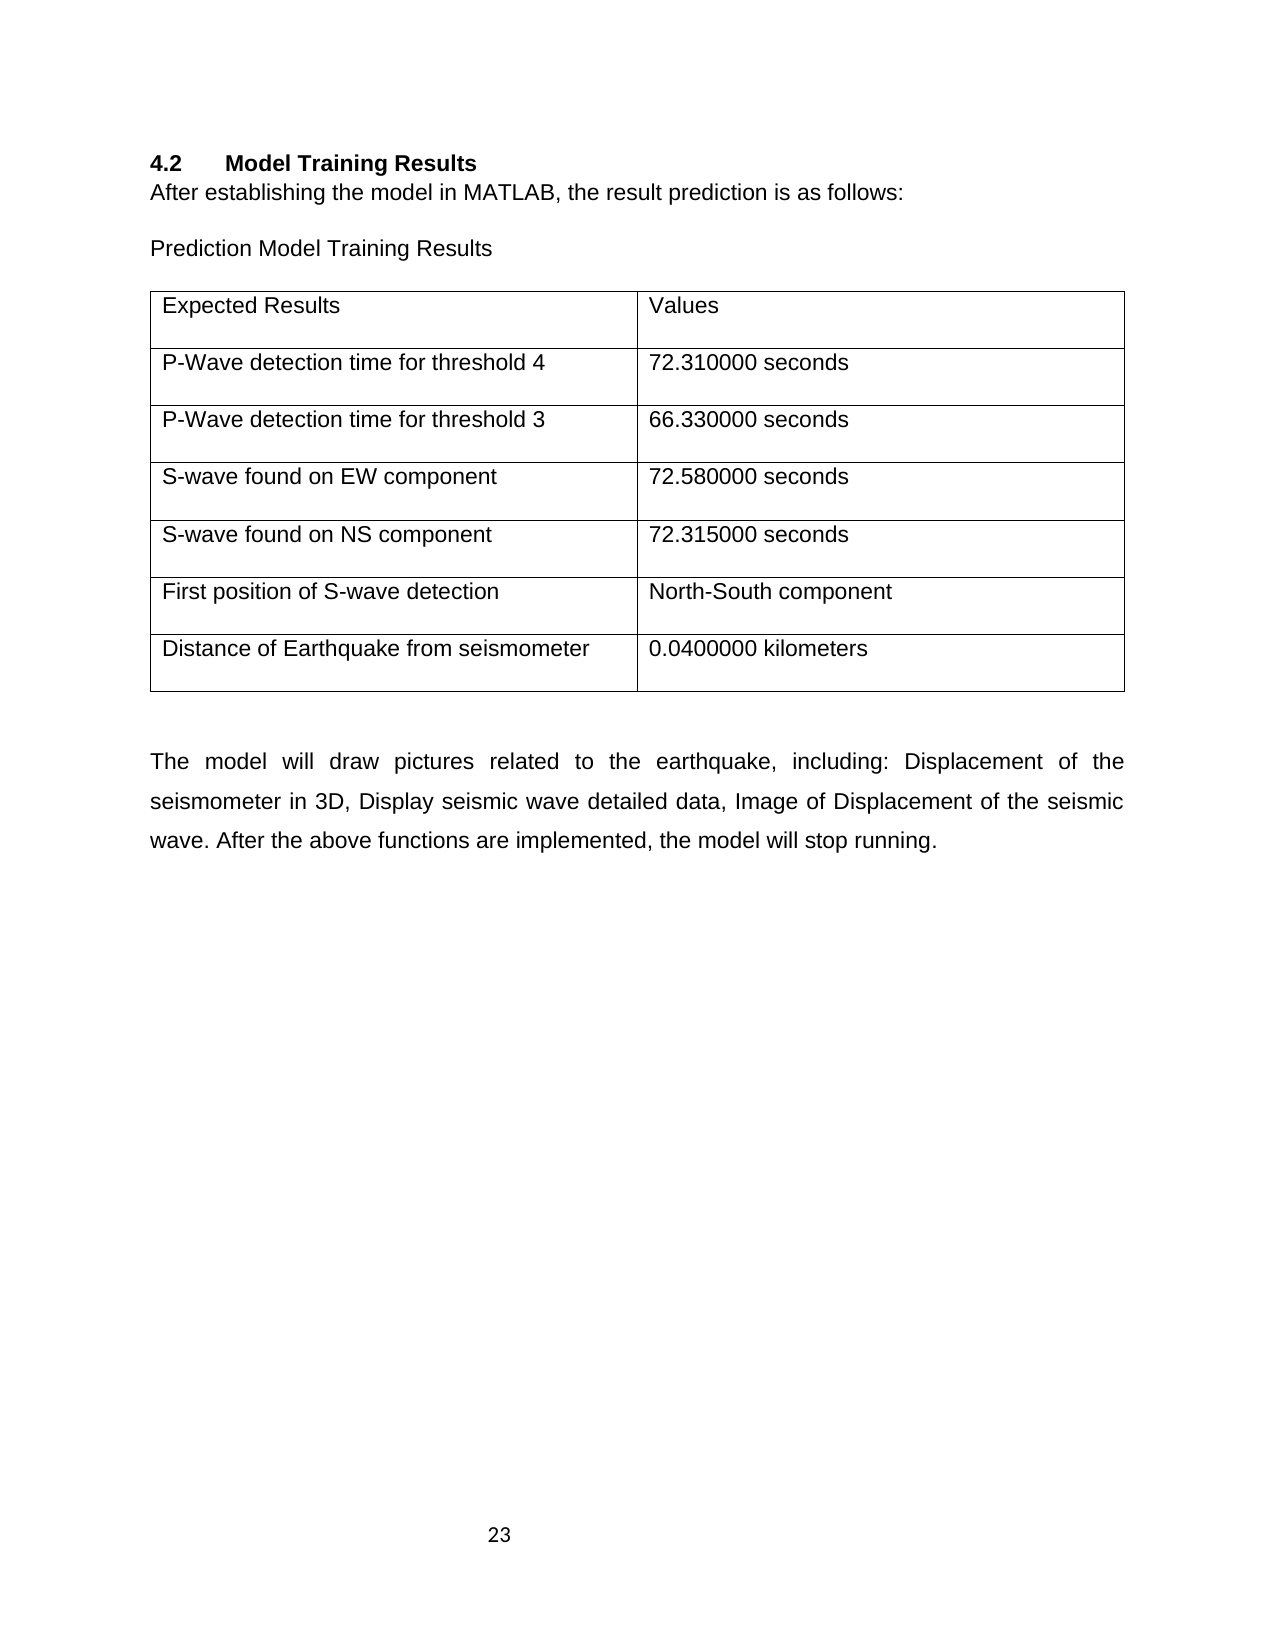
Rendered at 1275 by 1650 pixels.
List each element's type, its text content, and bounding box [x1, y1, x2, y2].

text Prediction Model Training Results [150, 234, 1125, 261]
table_cell P-Wave detection time for threshold 4 [151, 349, 637, 405]
text The model will draw pictures related to the earthquake, including: Displacement of the seismometer in 3D, Display seismic wave detailed data, Image of Displacement of the seismic wave. After the above functions are implemented, the model will stop running. [150, 748, 1125, 853]
table_header Expected Results [151, 292, 637, 348]
table_cell P-Wave detection time for threshold 3 [151, 406, 637, 462]
table_cell S-wave found on EW component [151, 463, 637, 519]
table_cell 0.0400000 kilometers [638, 635, 1124, 691]
table_cell First position of S-wave detection [151, 578, 637, 634]
table_cell S-wave found on NS component [151, 521, 637, 577]
table_cell North-South component [638, 578, 1124, 634]
text After establishing the model in MATLAB, the result prediction is as follows: [150, 178, 1125, 205]
table_header Values [638, 292, 1124, 348]
table_cell 72.580000 seconds [638, 463, 1124, 519]
subtitle Model Training Results [150, 150, 1125, 176]
table_cell Distance of Earthquake from seismometer [151, 635, 637, 691]
table_cell 72.310000 seconds [638, 349, 1124, 405]
table_cell 72.315000 seconds [638, 521, 1124, 577]
table_cell 66.330000 seconds [638, 406, 1124, 462]
